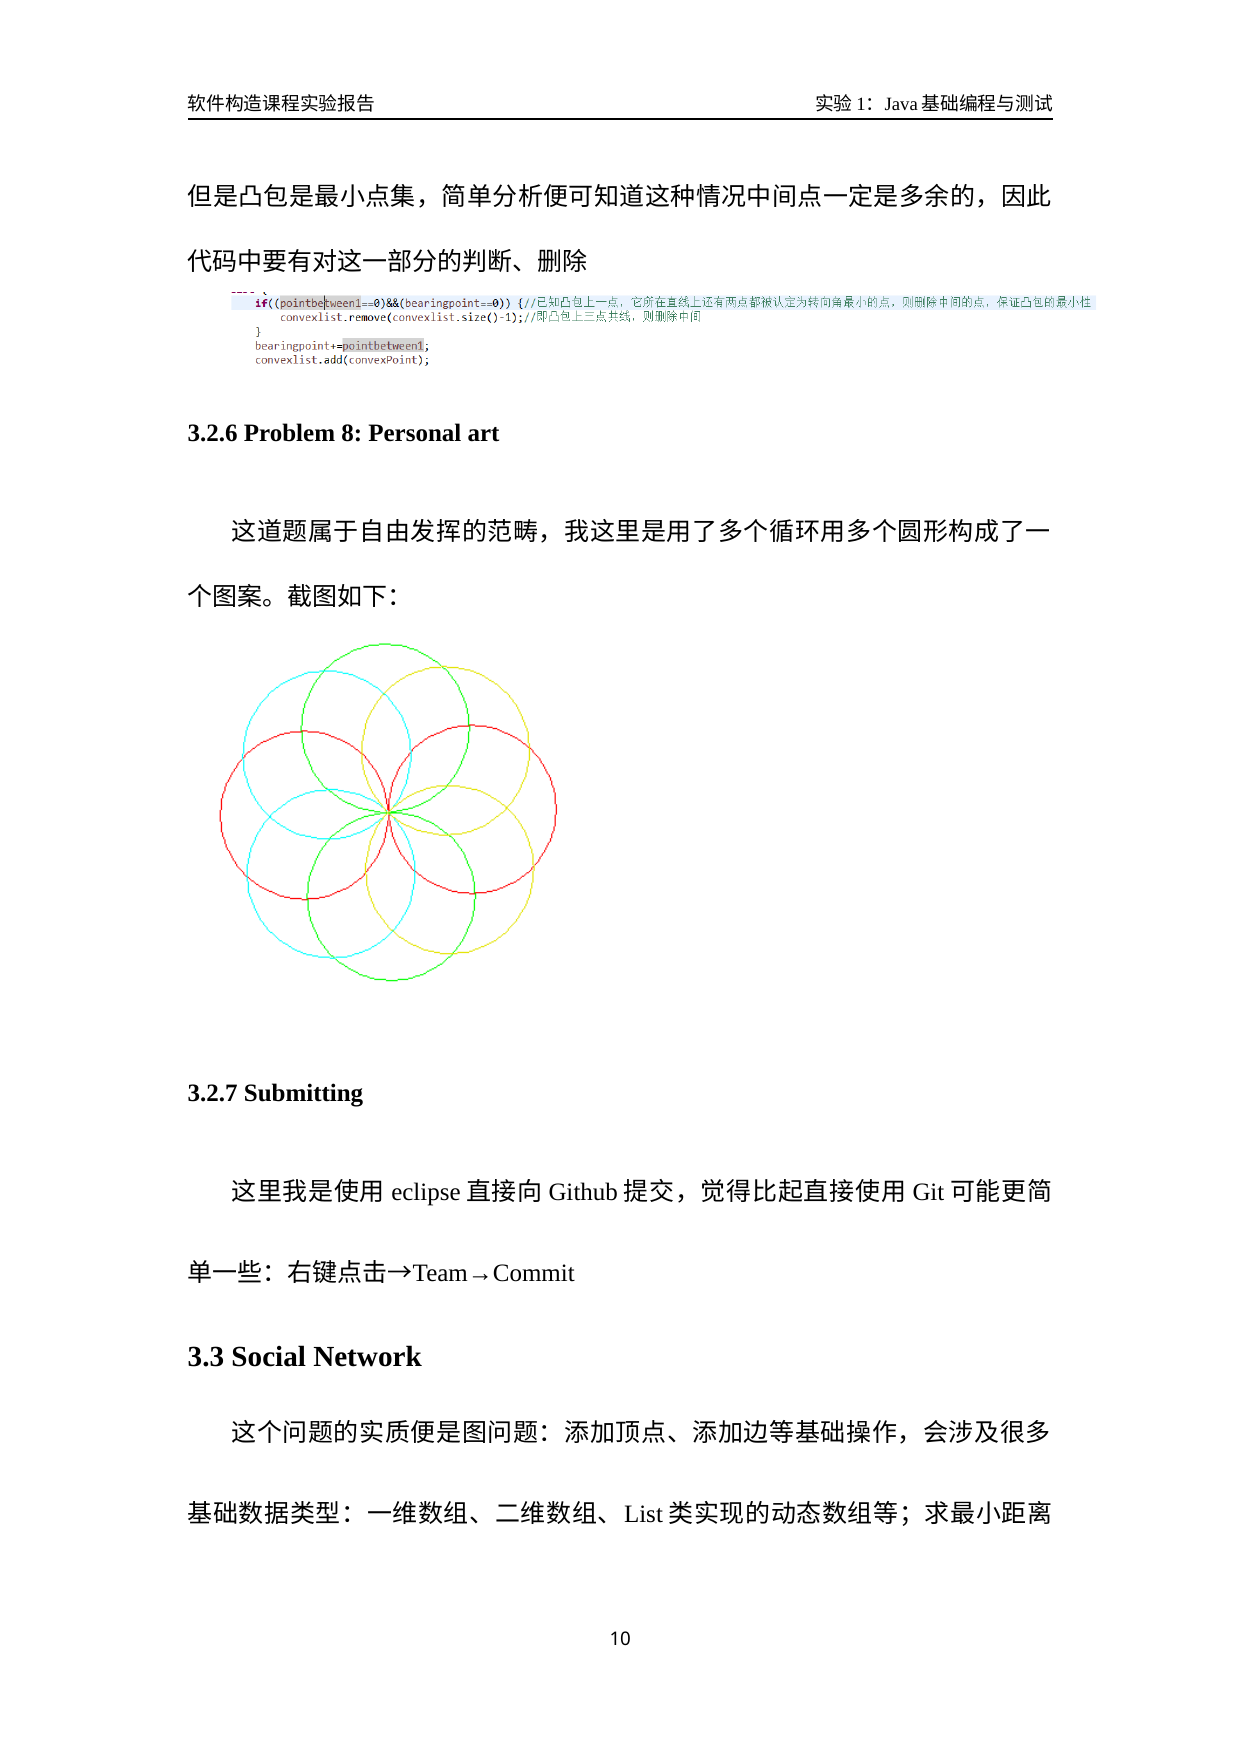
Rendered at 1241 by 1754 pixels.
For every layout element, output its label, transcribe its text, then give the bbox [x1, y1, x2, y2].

subtitle Social Network [187, 1323, 1053, 1388]
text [187, 1398, 1053, 1544]
text 这里我是使用eclipse直接向Github提交，觉得比起直接使用Git可能更简单一些：右键点击→Team→Commit [187, 1157, 1053, 1303]
picture [187, 627, 632, 1027]
picture [231, 292, 1097, 366]
text 这道题属于自由发挥的范畴，我这里是用了多个循环用多个圆形构成了一个图案。截图如下： [187, 497, 1053, 627]
subtitle Submitting [187, 1077, 1053, 1109]
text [187, 162, 1053, 292]
subtitle Problem 8: Personal art [187, 417, 1053, 449]
